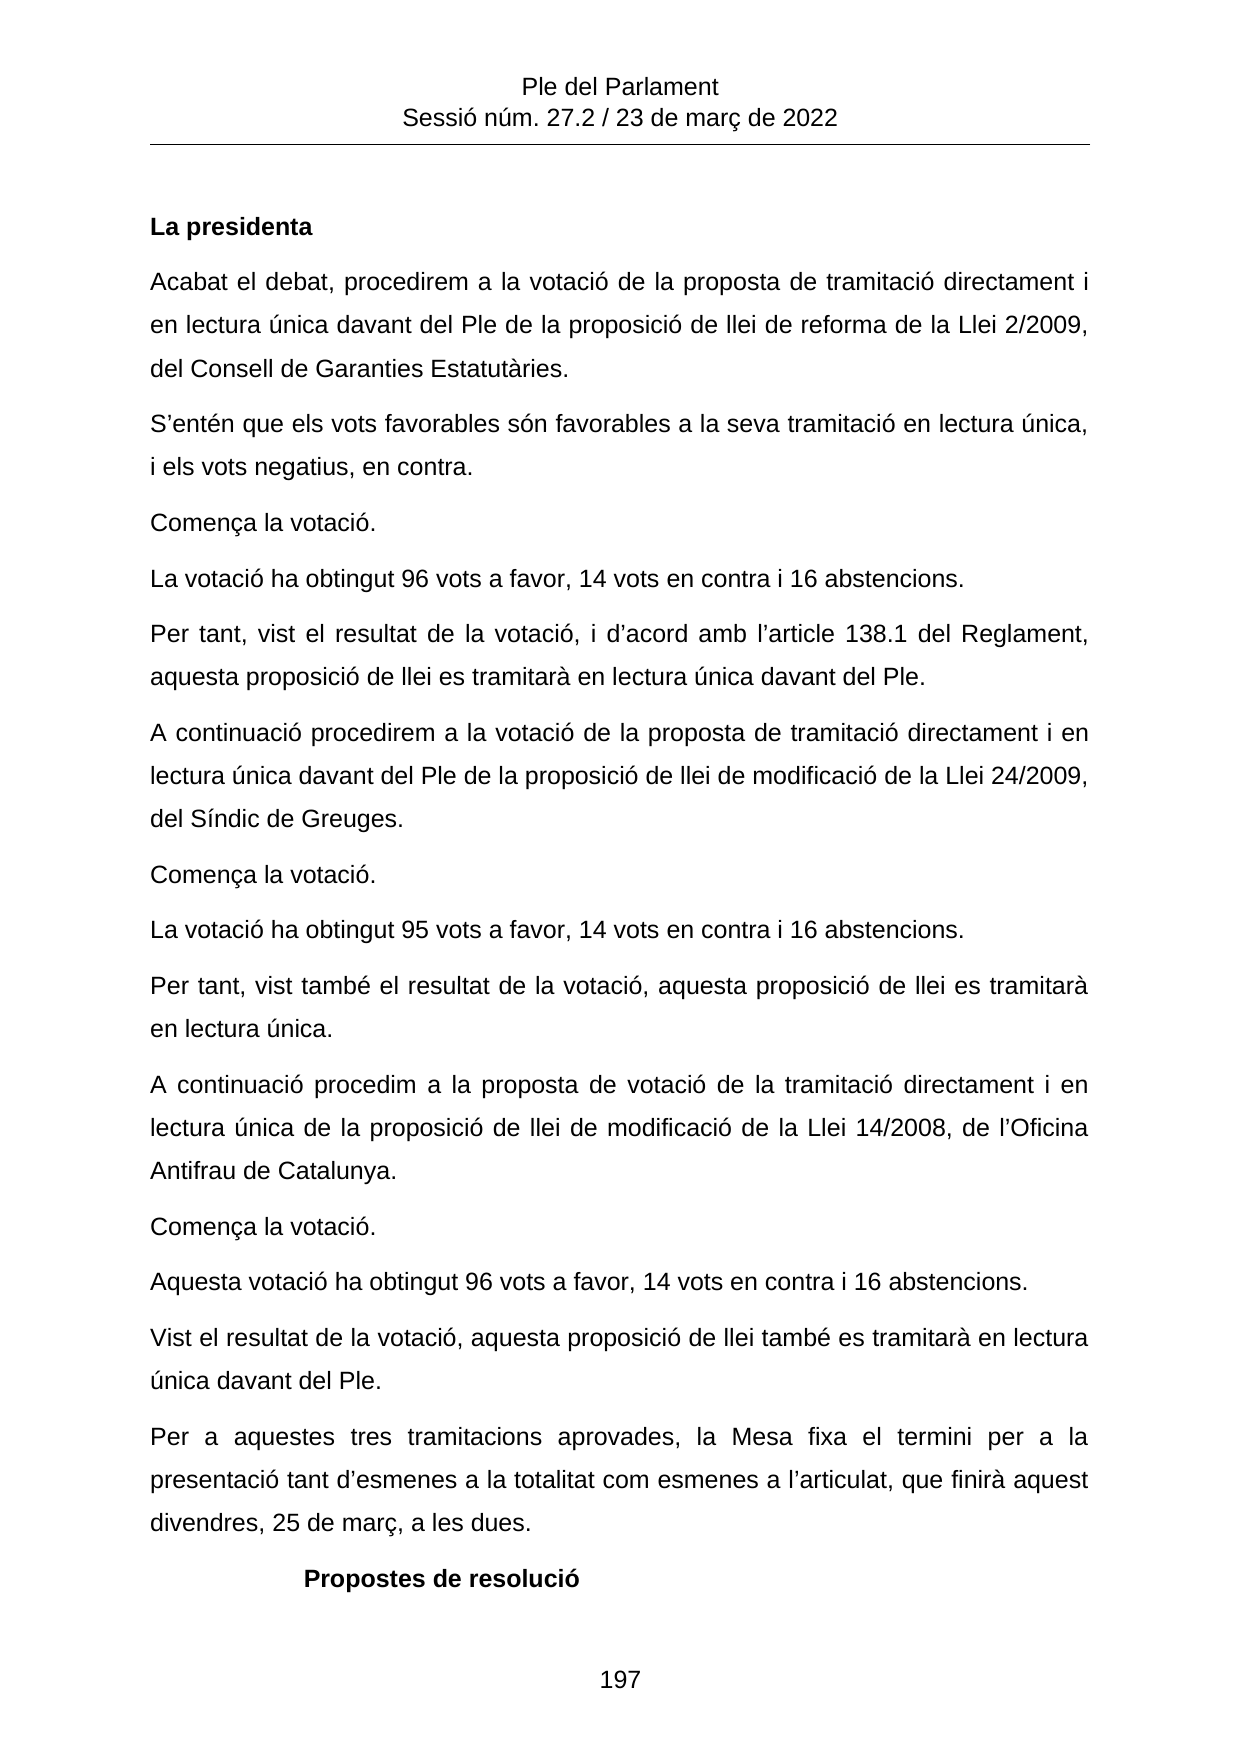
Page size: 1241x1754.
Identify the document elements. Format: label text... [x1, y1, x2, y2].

text Comença la votació. [150, 508, 1090, 537]
text Comença la votació. [150, 860, 1090, 889]
text Per tant, vist el resultat de la votació, i d’acord amb l’article 138.1 del Reglament, aquesta proposició de llei es tramitarà en lectura única davant del Ple. [150, 619, 1090, 691]
text La votació ha obtingut 96 vots a favor, 14 vots en contra i 16 abstencions. [150, 564, 1090, 592]
text Aquesta votació ha obtingut 96 vots a favor, 14 vots en contra i 16 abstencions. [150, 1267, 1090, 1296]
text S’entén que els vots favorables són favorables a la seva tramitació en lectura única, i els vots negatius, en contra. [150, 409, 1090, 481]
text Per tant, vist també el resultat de la votació, aquesta proposició de llei es tramitarà en lectura única. [150, 971, 1090, 1043]
text Per a aquestes tres tramitacions aprovades, la Mesa fixa el termini per a la presentació tant d’esmenes a la totalitat com esmenes a l’articulat, que finirà aquest divendres, 25 de març, a les dues. [150, 1422, 1090, 1537]
text Comença la votació. [150, 1212, 1090, 1241]
text La presidenta [150, 212, 1090, 241]
text Acabat el debat, procedirem a la votació de la proposta de tramitació directament i en lectura única davant del Ple de la proposició de llei de reforma de la Llei 2/2009, del Consell de Garanties Estatutàries. [150, 267, 1090, 382]
text A continuació procedirem a la votació de la proposta de tramitació directament i en lectura única davant del Ple de la proposició de llei de modificació de la Llei 24/2009, del Síndic de Greuges. [150, 718, 1090, 833]
text A continuació procedim a la proposta de votació de la tramitació directament i en lectura única de la proposició de llei de modificació de la Llei 14/2008, de l’Oficina Antifrau de Catalunya. [150, 1070, 1090, 1185]
text La votació ha obtingut 95 vots a favor, 14 vots en contra i 16 abstencions. [150, 916, 1090, 944]
text Vist el resultat de la votació, aquesta proposició de llei també es tramitarà en lectura única davant del Ple. [150, 1323, 1090, 1395]
text Propostes de resolució [303, 1564, 1090, 1592]
